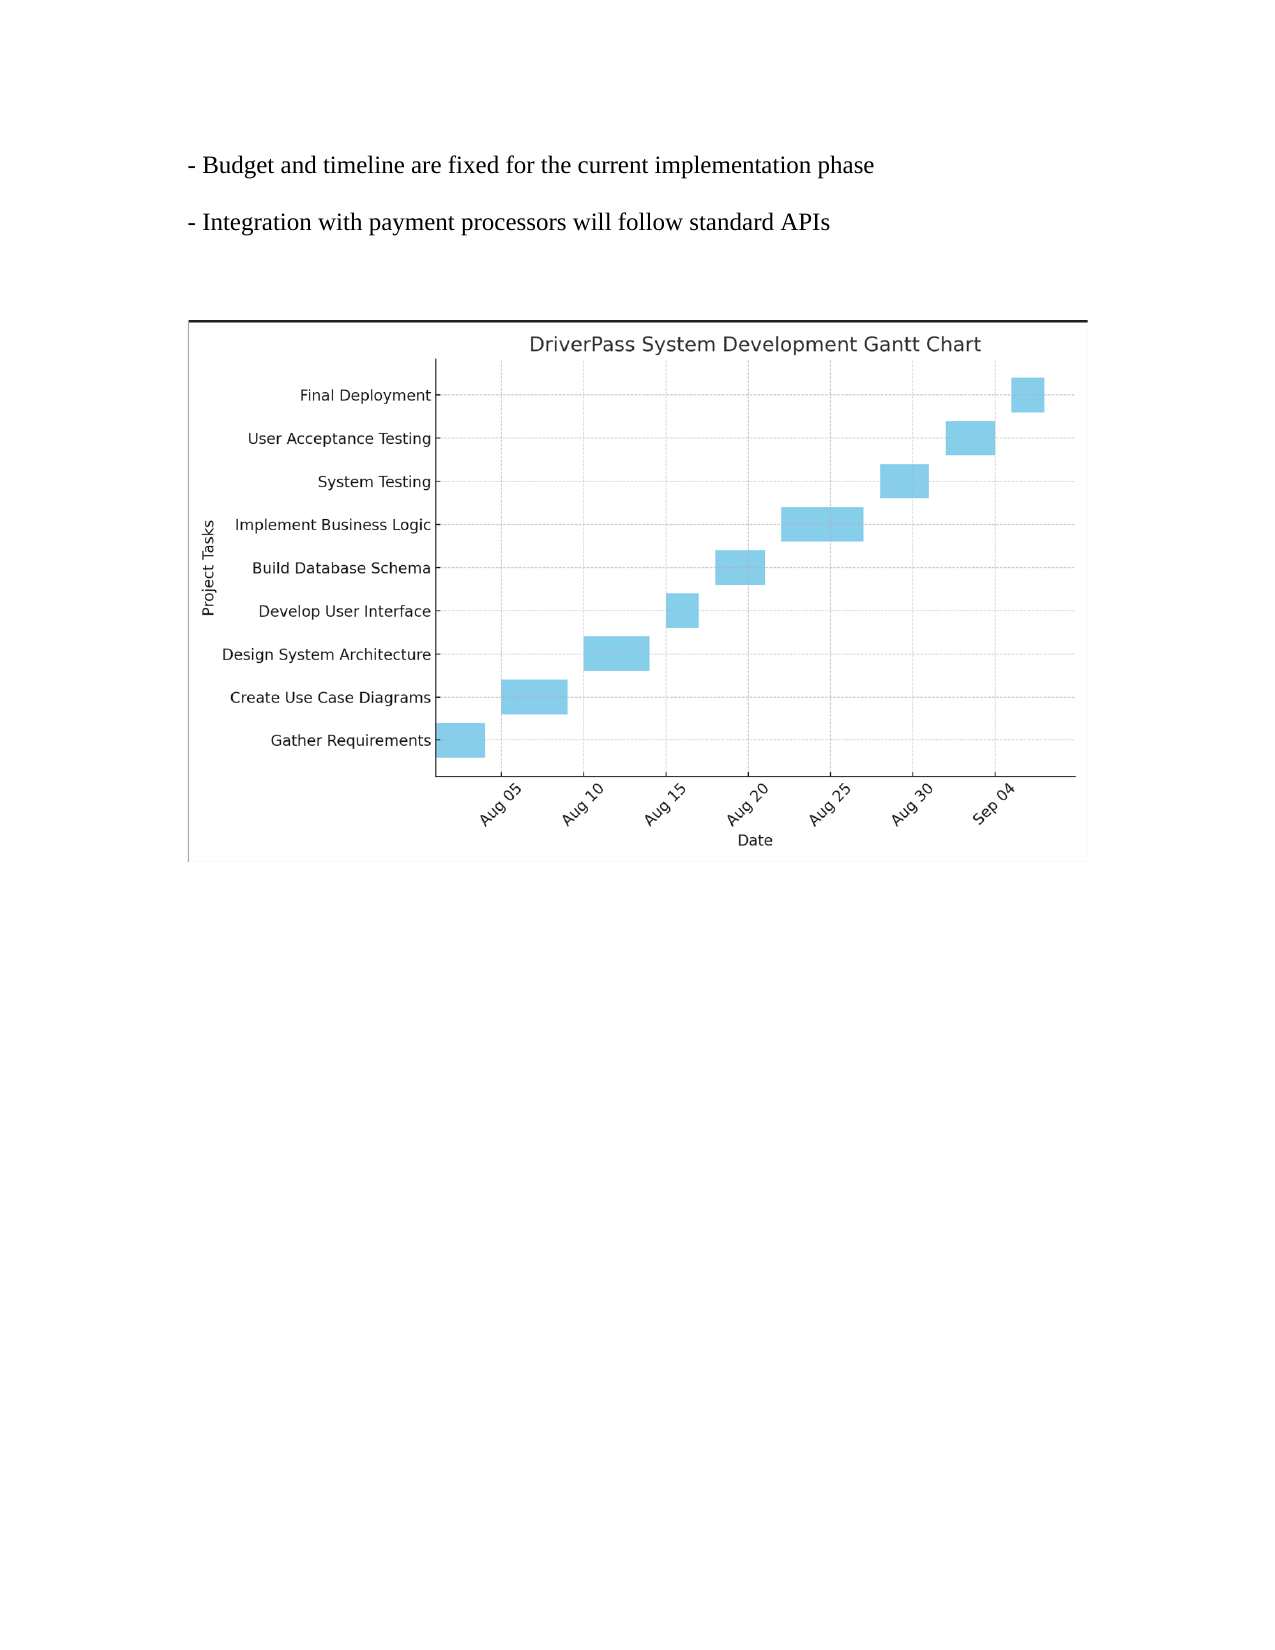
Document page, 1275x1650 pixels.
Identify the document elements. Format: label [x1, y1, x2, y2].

text [187, 150, 1087, 320]
picture [187, 320, 1088, 862]
